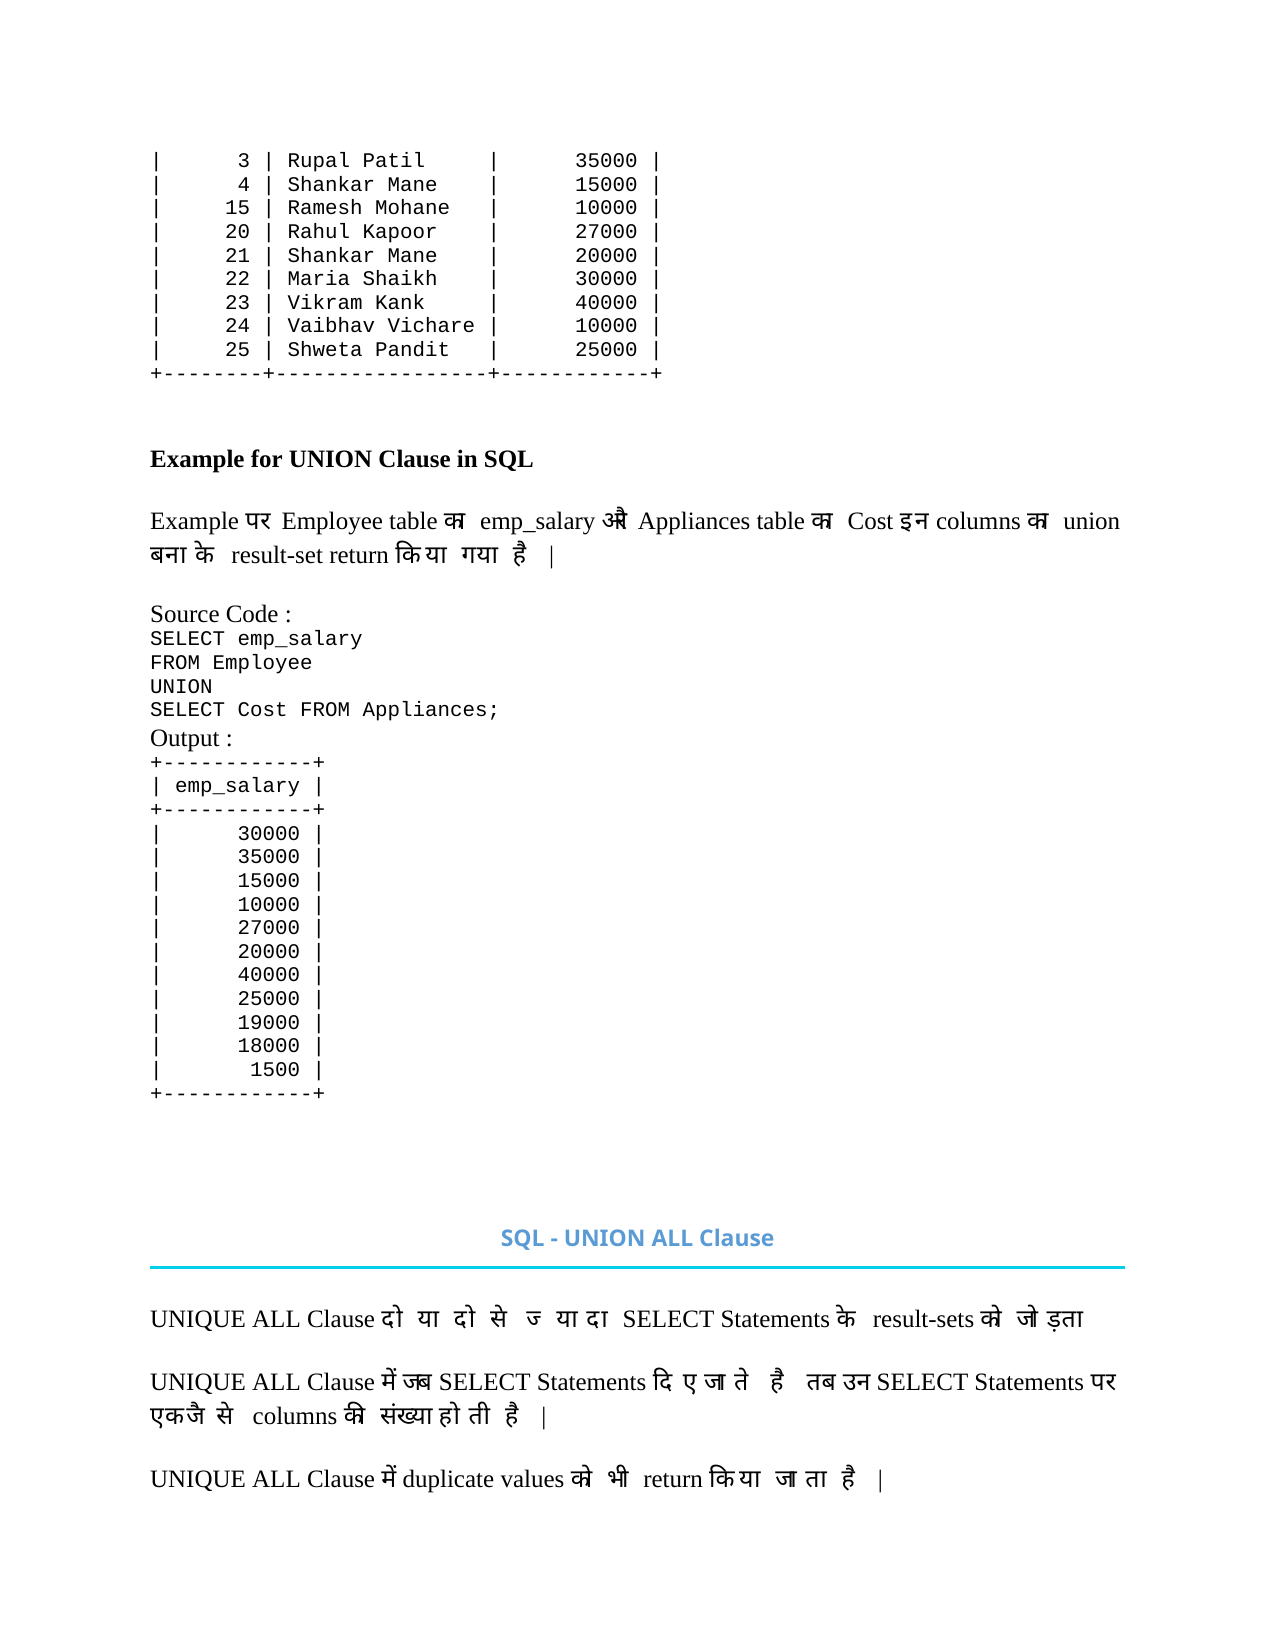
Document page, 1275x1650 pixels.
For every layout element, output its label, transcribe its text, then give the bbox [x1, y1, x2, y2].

text | 25000 | [150, 988, 1125, 1012]
text | 19000 | [150, 1012, 1125, 1035]
text | 23 | Vikram Kank | 40000 | [150, 292, 1125, 316]
text +------------+ [150, 1083, 1125, 1106]
text | 21 | Shankar Mane | 20000 | [150, 244, 1125, 268]
text SELECT Cost FROM Appliances; [150, 699, 1125, 723]
text | emp_salary | [150, 775, 1125, 799]
text | 40000 | [150, 964, 1125, 988]
text UNIQUE ALL Clause में duplicate values को भी return किया जाता है | [150, 1461, 1125, 1495]
text | 4 | Shankar Mane | 15000 | [150, 174, 1125, 197]
text | 27000 | [150, 917, 1125, 941]
subtitle SQL - UNION ALL Clause [150, 1222, 1125, 1266]
text | 20 | Rahul Kapoor | 27000 | [150, 221, 1125, 244]
text | 25 | Shweta Pandit | 25000 | [150, 339, 1125, 363]
text +--------+-----------------+------------+ [150, 363, 1125, 386]
text FROM Employee [150, 652, 1125, 676]
text UNIQUE ALL Clause में जब SELECT Statements दिए जाते है तब उन SELECT Statements पर एक जैसे columns की संख्या होती है | [150, 1363, 1125, 1432]
text Source Code : [150, 599, 1125, 628]
text Output : [150, 723, 1125, 752]
text | 18000 | [150, 1035, 1125, 1059]
text Example for UNION Clause in SQL [150, 444, 1125, 473]
text SELECT emp_salary [150, 628, 1125, 652]
text UNIQUE ALL Clause दो या दो से ज्यादा SELECT Statements के result-sets को जोड़ता है | [150, 1300, 1125, 1334]
text | 1500 | [150, 1059, 1125, 1083]
text +------------+ [150, 752, 1125, 775]
text | 10000 | [150, 893, 1125, 917]
text | 3 | Rupal Patil | 35000 | [150, 150, 1125, 174]
text | 15000 | [150, 870, 1125, 893]
text +------------+ [150, 799, 1125, 823]
text | 30000 | [150, 823, 1125, 846]
text UNION [150, 676, 1125, 699]
text Example पर Employee table का emp_salary और Appliances table का Cost इन columns का union बनाके result-set return किया गया है | [150, 502, 1125, 570]
text | 22 | Maria Shaikh | 30000 | [150, 268, 1125, 292]
text | 15 | Ramesh Mohane | 10000 | [150, 197, 1125, 221]
text | 20000 | [150, 941, 1125, 964]
text | 35000 | [150, 846, 1125, 870]
text | 24 | Vaibhav Vichare | 10000 | [150, 316, 1125, 339]
